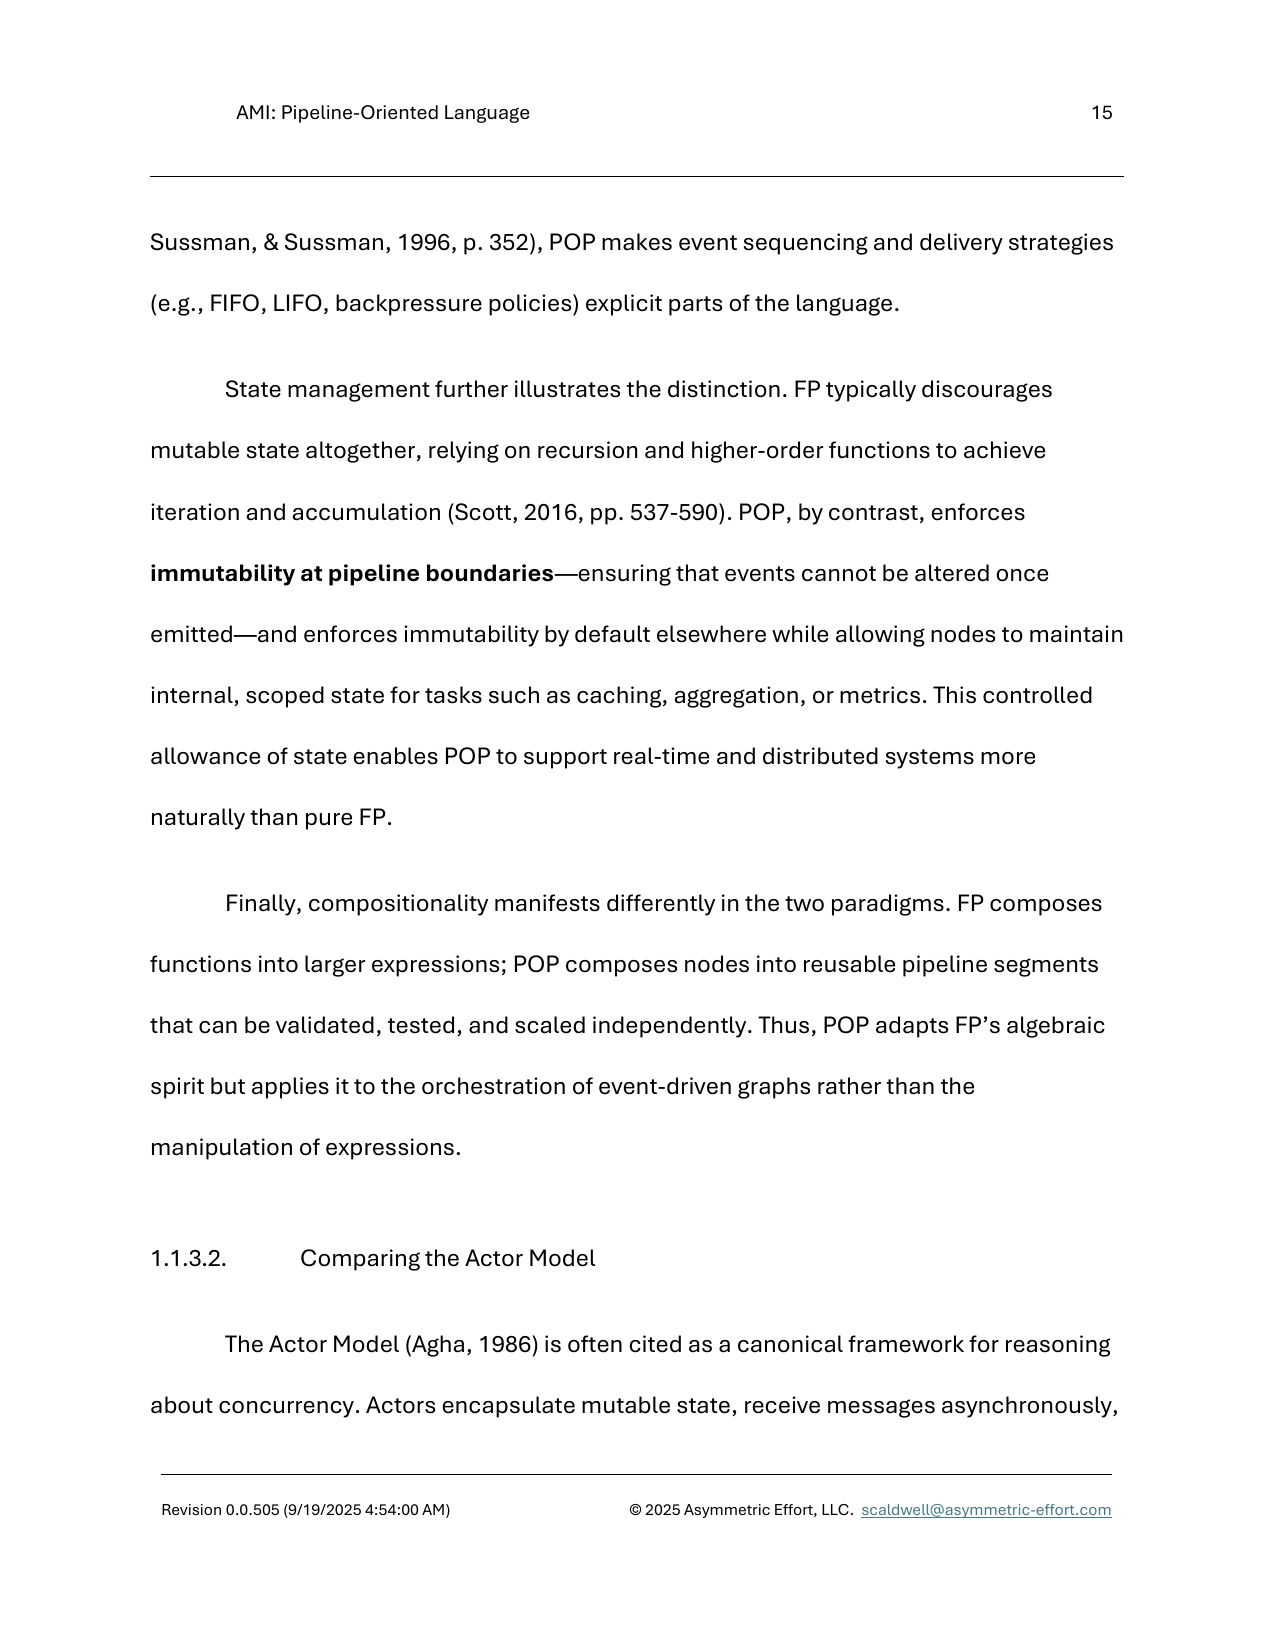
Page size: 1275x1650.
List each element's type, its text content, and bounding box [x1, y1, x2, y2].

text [150, 1329, 1125, 1421]
subtitle Comparing the Actor Model [150, 1243, 1125, 1273]
text Finally, compositionality manifests differently in the two paradigms. FP composes functions into larger expressions; POP composes nodes into reusable pipeline segments that can be validated, tested, and scaled independently. Thus, POP adapts FP’s algebraic spirit but applies it to the orchestration of event-driven graphs rather than the manipulation of expressions. [150, 888, 1125, 1162]
text State management further illustrates the distinction. FP typically discourages mutable state altogether, relying on recursion and higher-order functions to achieve iteration and accumulation . POP, by contrast, enforces immutability at pipeline boundaries—ensuring that events cannot be altered once emitted—and enforces immutability by default elsewhere while allowing nodes to maintain internal, scoped state for tasks such as caching, aggregation, or metrics. This controlled allowance of state enables POP to support real-time and distributed systems more naturally than pure FP. [150, 374, 1125, 832]
